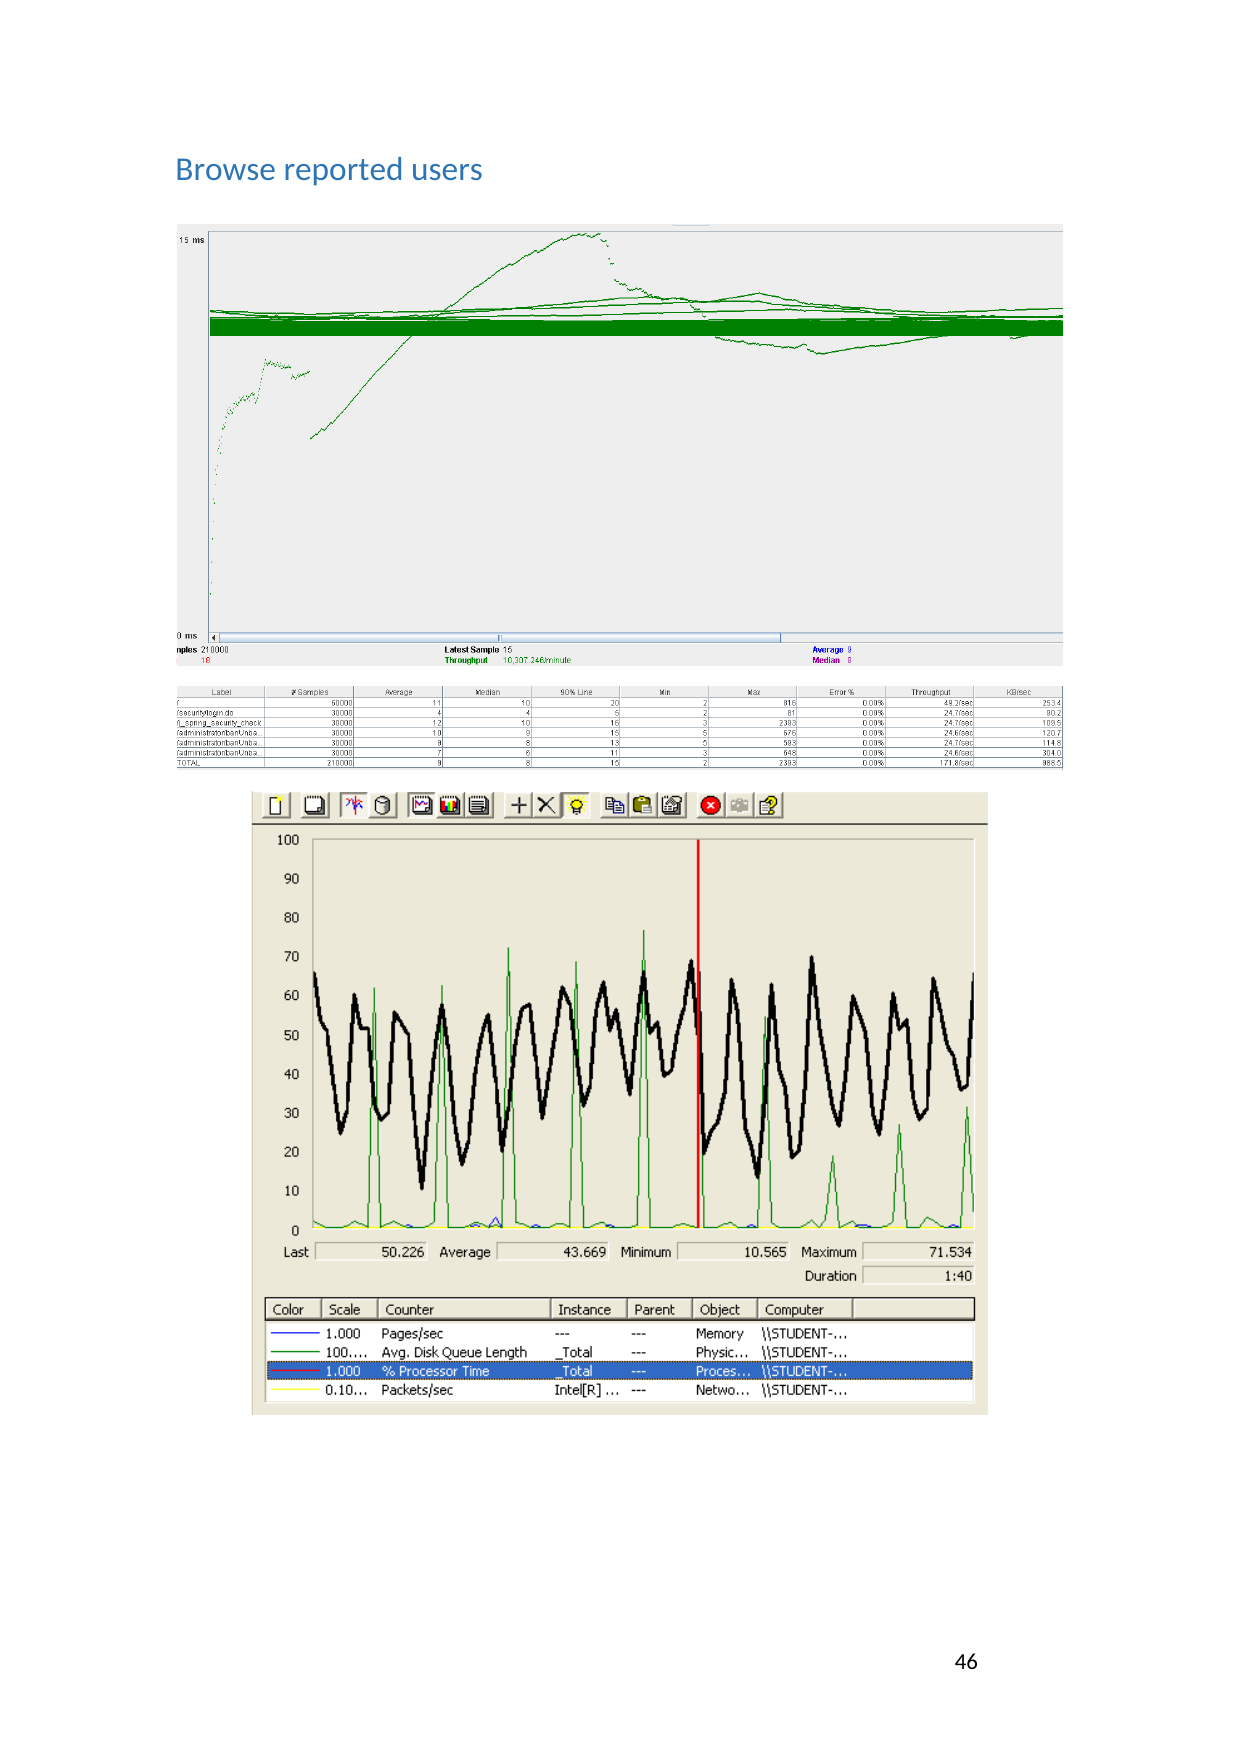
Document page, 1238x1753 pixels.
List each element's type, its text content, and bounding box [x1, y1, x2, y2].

picture [176, 686, 1064, 770]
picture [251, 791, 989, 1415]
picture [176, 224, 1064, 666]
subtitle Browse reported users [175, 148, 1063, 188]
